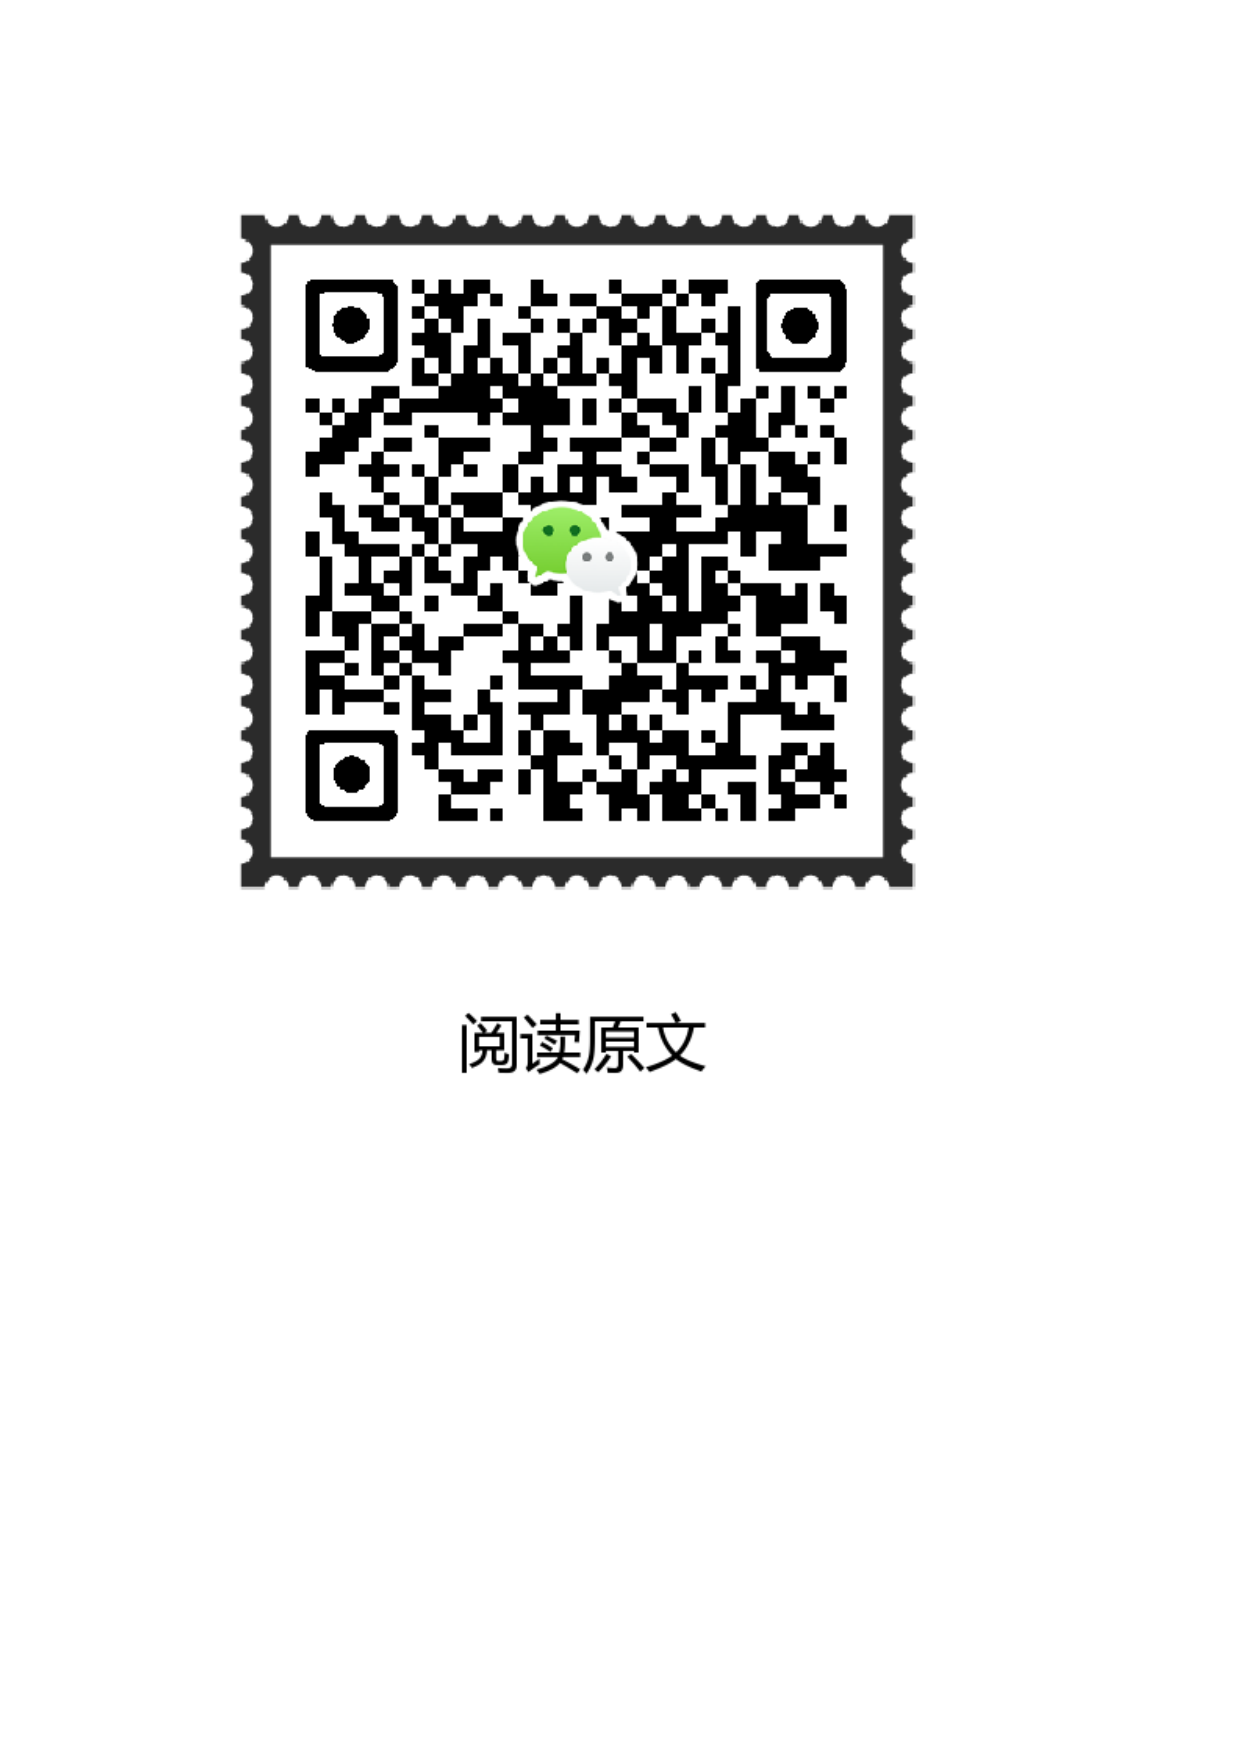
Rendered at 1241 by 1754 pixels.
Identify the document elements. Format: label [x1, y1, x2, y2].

picture [187, 162, 969, 1178]
